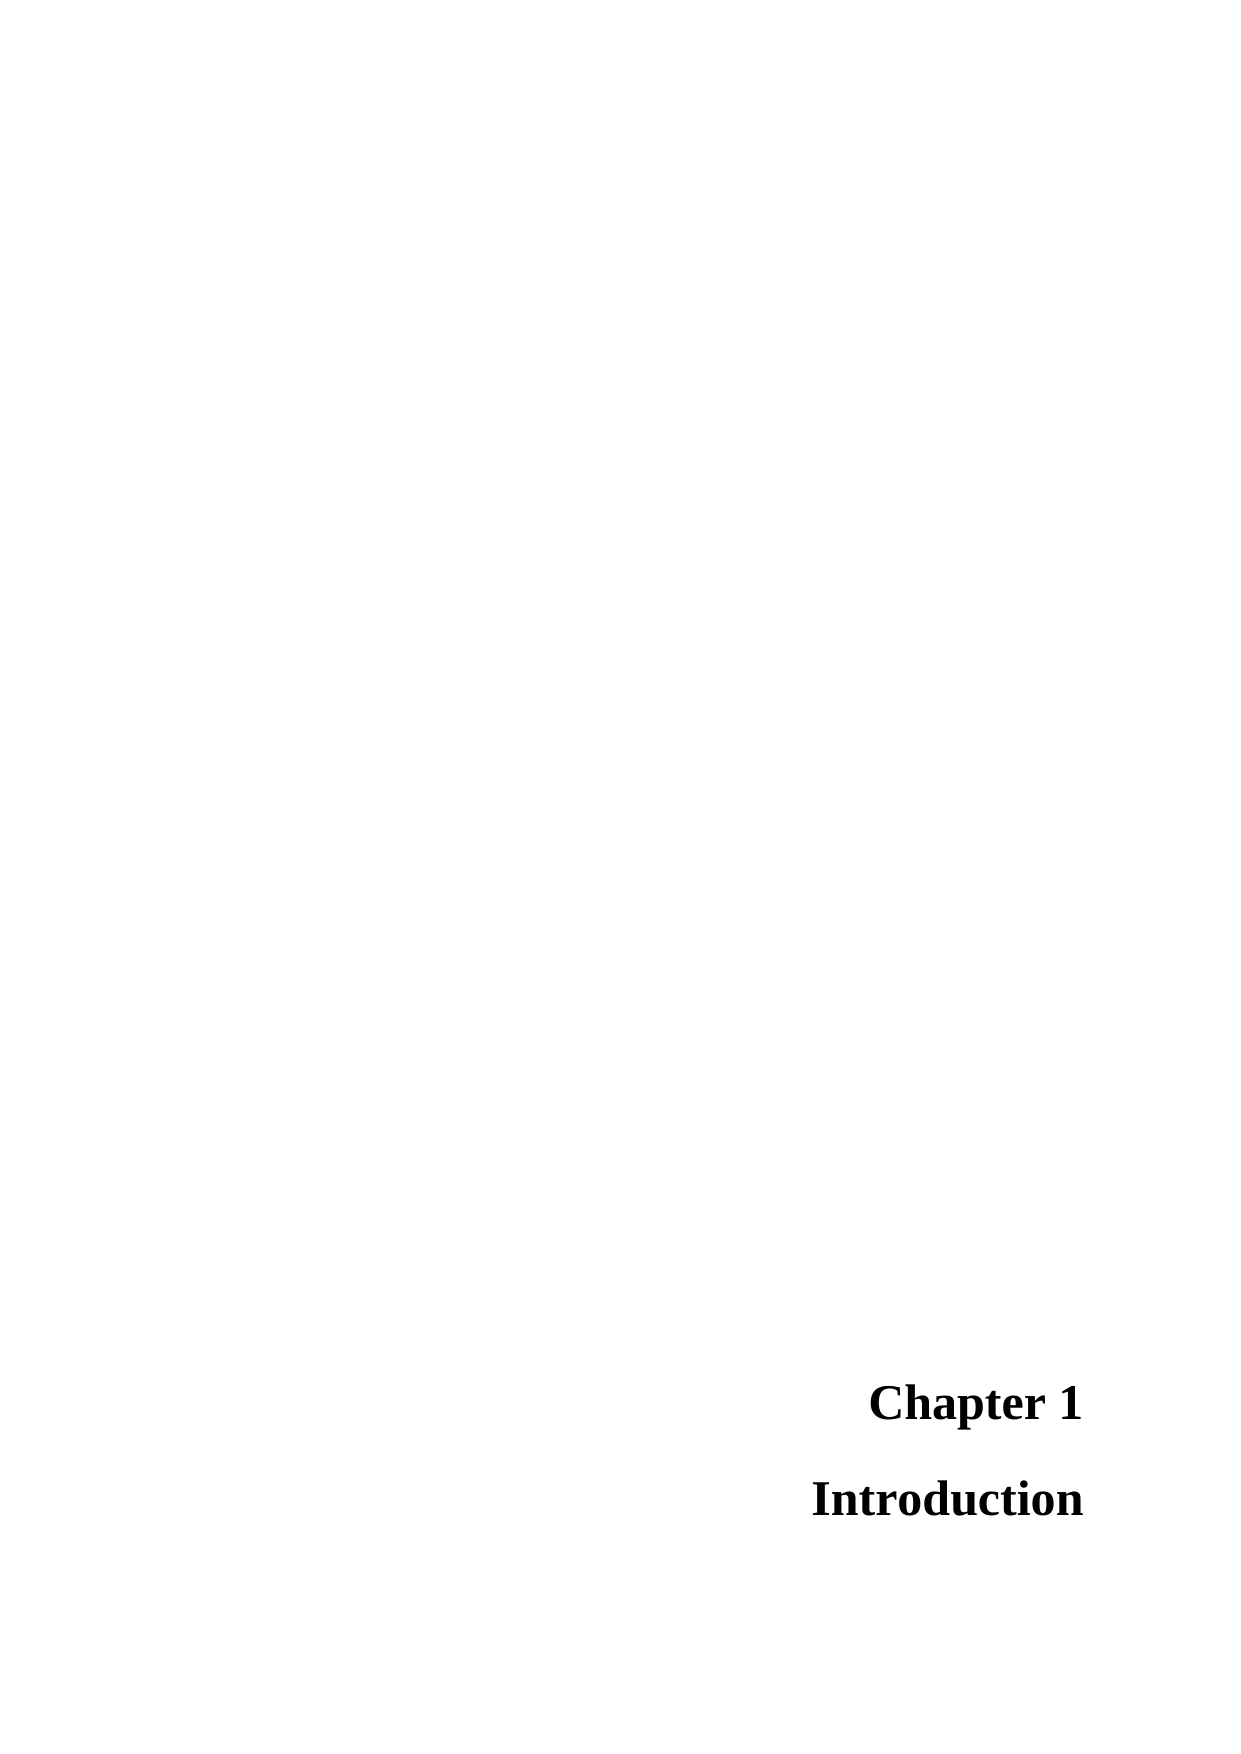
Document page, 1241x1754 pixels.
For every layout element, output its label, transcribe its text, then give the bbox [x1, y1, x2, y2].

text Chapter 1 [150, 1373, 1083, 1431]
text Introduction [150, 1469, 1083, 1526]
